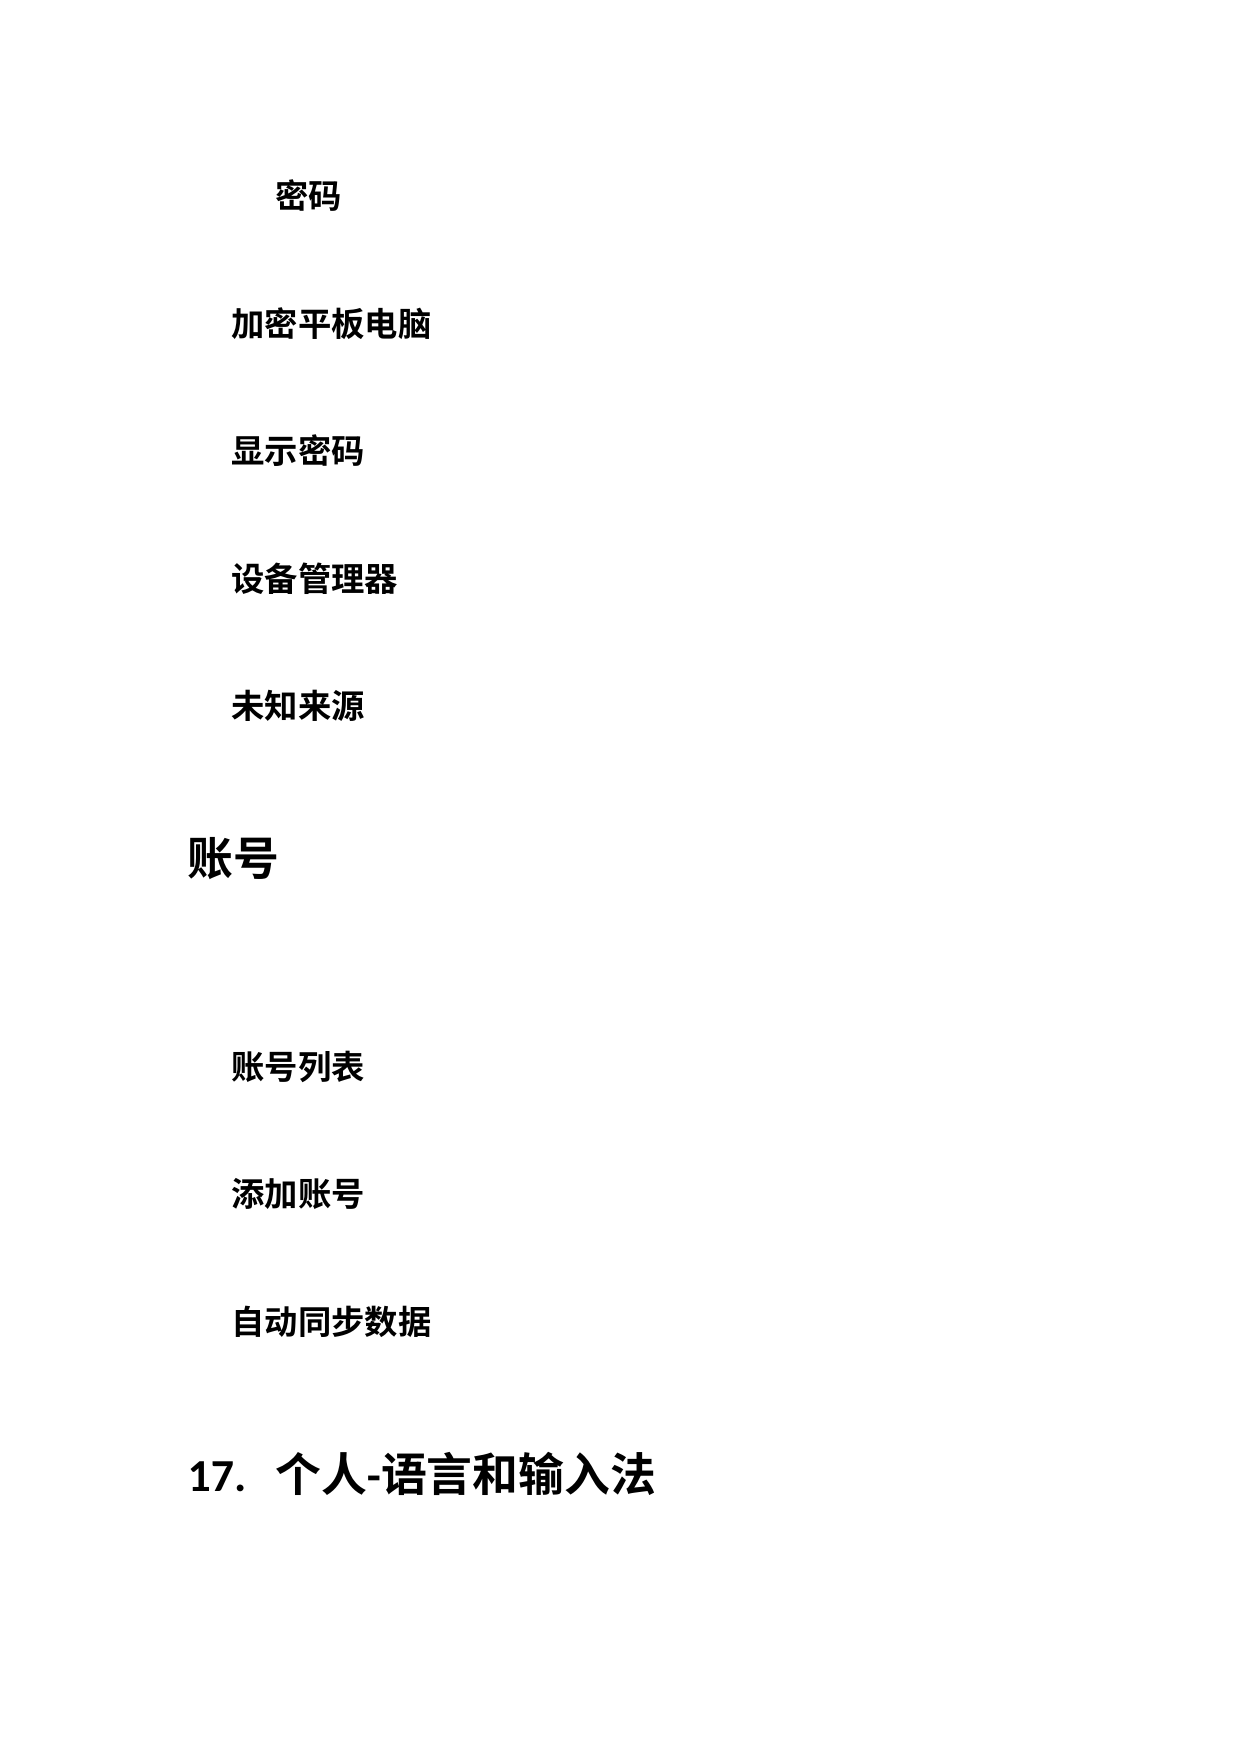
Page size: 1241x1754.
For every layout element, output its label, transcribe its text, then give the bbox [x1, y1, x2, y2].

subtitle 个人-语言和输入法 [187, 1423, 1053, 1521]
subtitle 自动同步数据 [187, 1287, 1053, 1352]
subtitle 添加账号 [187, 1160, 1053, 1225]
subtitle 加密平板电脑 [187, 289, 1053, 354]
subtitle 设备管理器 [187, 544, 1053, 609]
subtitle 账号 [187, 807, 1053, 904]
subtitle 显示密码 [187, 417, 1053, 482]
subtitle 账号列表 [187, 1032, 1053, 1097]
subtitle 密码 [187, 162, 1053, 227]
subtitle 未知来源 [187, 671, 1053, 736]
